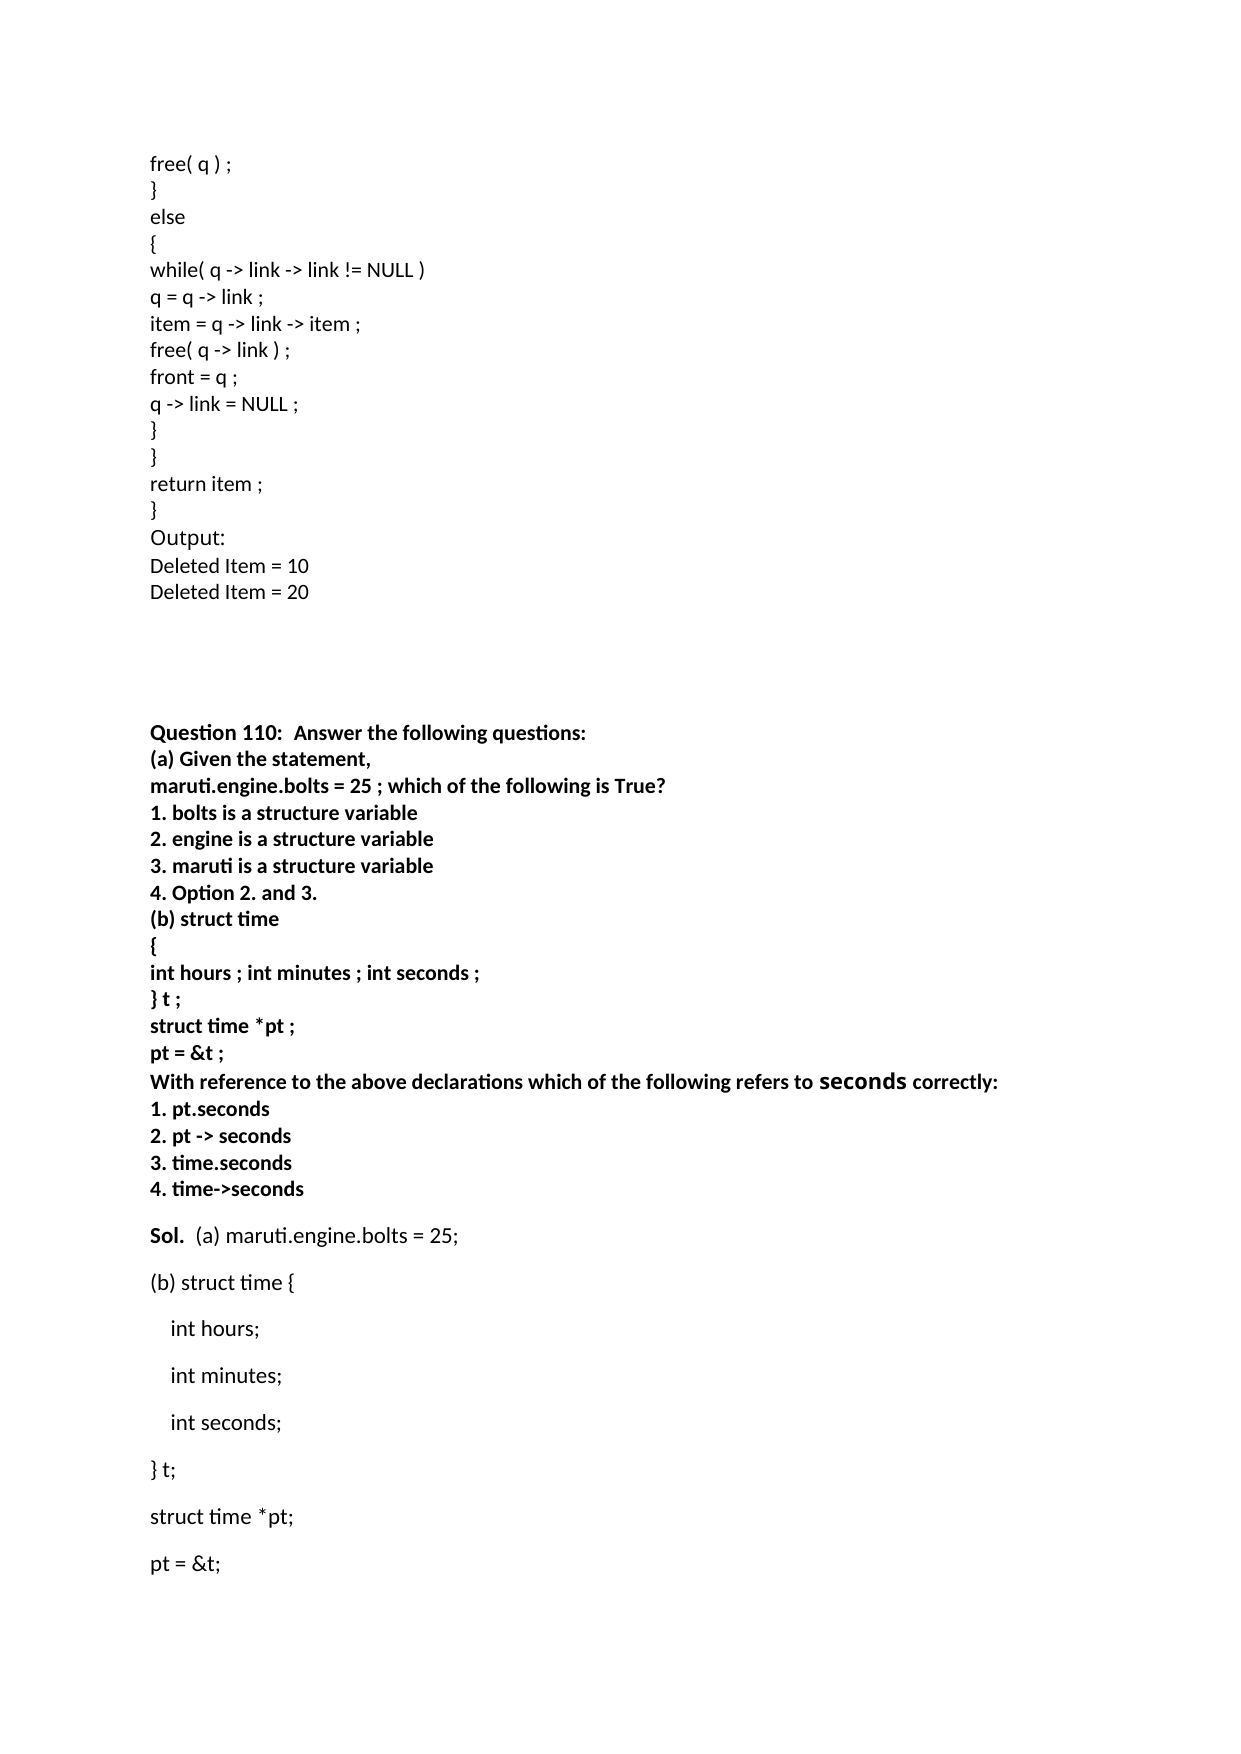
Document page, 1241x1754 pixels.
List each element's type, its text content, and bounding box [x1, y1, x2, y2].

text item = q -> link -> item ; [150, 310, 1090, 337]
text Sol. (a) maruti.engine.bolts = 25; [150, 1221, 1090, 1249]
text maruti.engine.bolts = 25 ; which of the following is True? [150, 772, 1090, 799]
text 4. time->seconds [150, 1175, 1090, 1202]
text q = q -> link ; [150, 283, 1090, 310]
text 3. maruti is a structure variable [150, 852, 1090, 879]
text 1. pt.seconds [150, 1095, 1090, 1122]
text Output: [150, 523, 1090, 552]
text int hours; [150, 1314, 1090, 1343]
text } t; [150, 1455, 1090, 1483]
text free( q -> link ) ; [150, 337, 1090, 363]
text With reference to the above declarations which of the following refers to seconds correctly: [150, 1066, 1090, 1095]
text else [150, 203, 1090, 230]
text } [150, 443, 1090, 470]
text Deleted Item = 10 [150, 552, 1090, 578]
text { [150, 932, 1090, 959]
text q -> link = NULL ; [150, 390, 1090, 417]
text struct time *pt ; [150, 1012, 1090, 1039]
text (b) struct time { [150, 1268, 1090, 1296]
text 3. time.seconds [150, 1149, 1090, 1175]
text { [150, 230, 1090, 257]
text 2. pt -> seconds [150, 1122, 1090, 1149]
text free( q ) ; [150, 150, 1090, 177]
text } [150, 417, 1090, 443]
text } [150, 497, 1090, 523]
text } t ; [150, 986, 1090, 1012]
text Question 110: Answer the following questions: [150, 718, 1090, 746]
text 1. bolts is a structure variable [150, 799, 1090, 826]
text 2. engine is a structure variable [150, 826, 1090, 852]
text 4. Option 2. and 3. [150, 879, 1090, 906]
text Deleted Item = 20 [150, 578, 1090, 605]
text pt = &t ; [150, 1039, 1090, 1066]
text int hours ; int minutes ; int seconds ; [150, 959, 1090, 986]
text pt = &t; [150, 1549, 1090, 1577]
text struct time *pt; [150, 1502, 1090, 1530]
text (b) struct time [150, 906, 1090, 932]
text while( q -> link -> link != NULL ) [150, 257, 1090, 283]
text int minutes; [150, 1361, 1090, 1389]
text } [150, 177, 1090, 203]
text int seconds; [150, 1408, 1090, 1436]
text (a) Given the statement, [150, 746, 1090, 772]
text return item ; [150, 470, 1090, 497]
text front = q ; [150, 363, 1090, 390]
